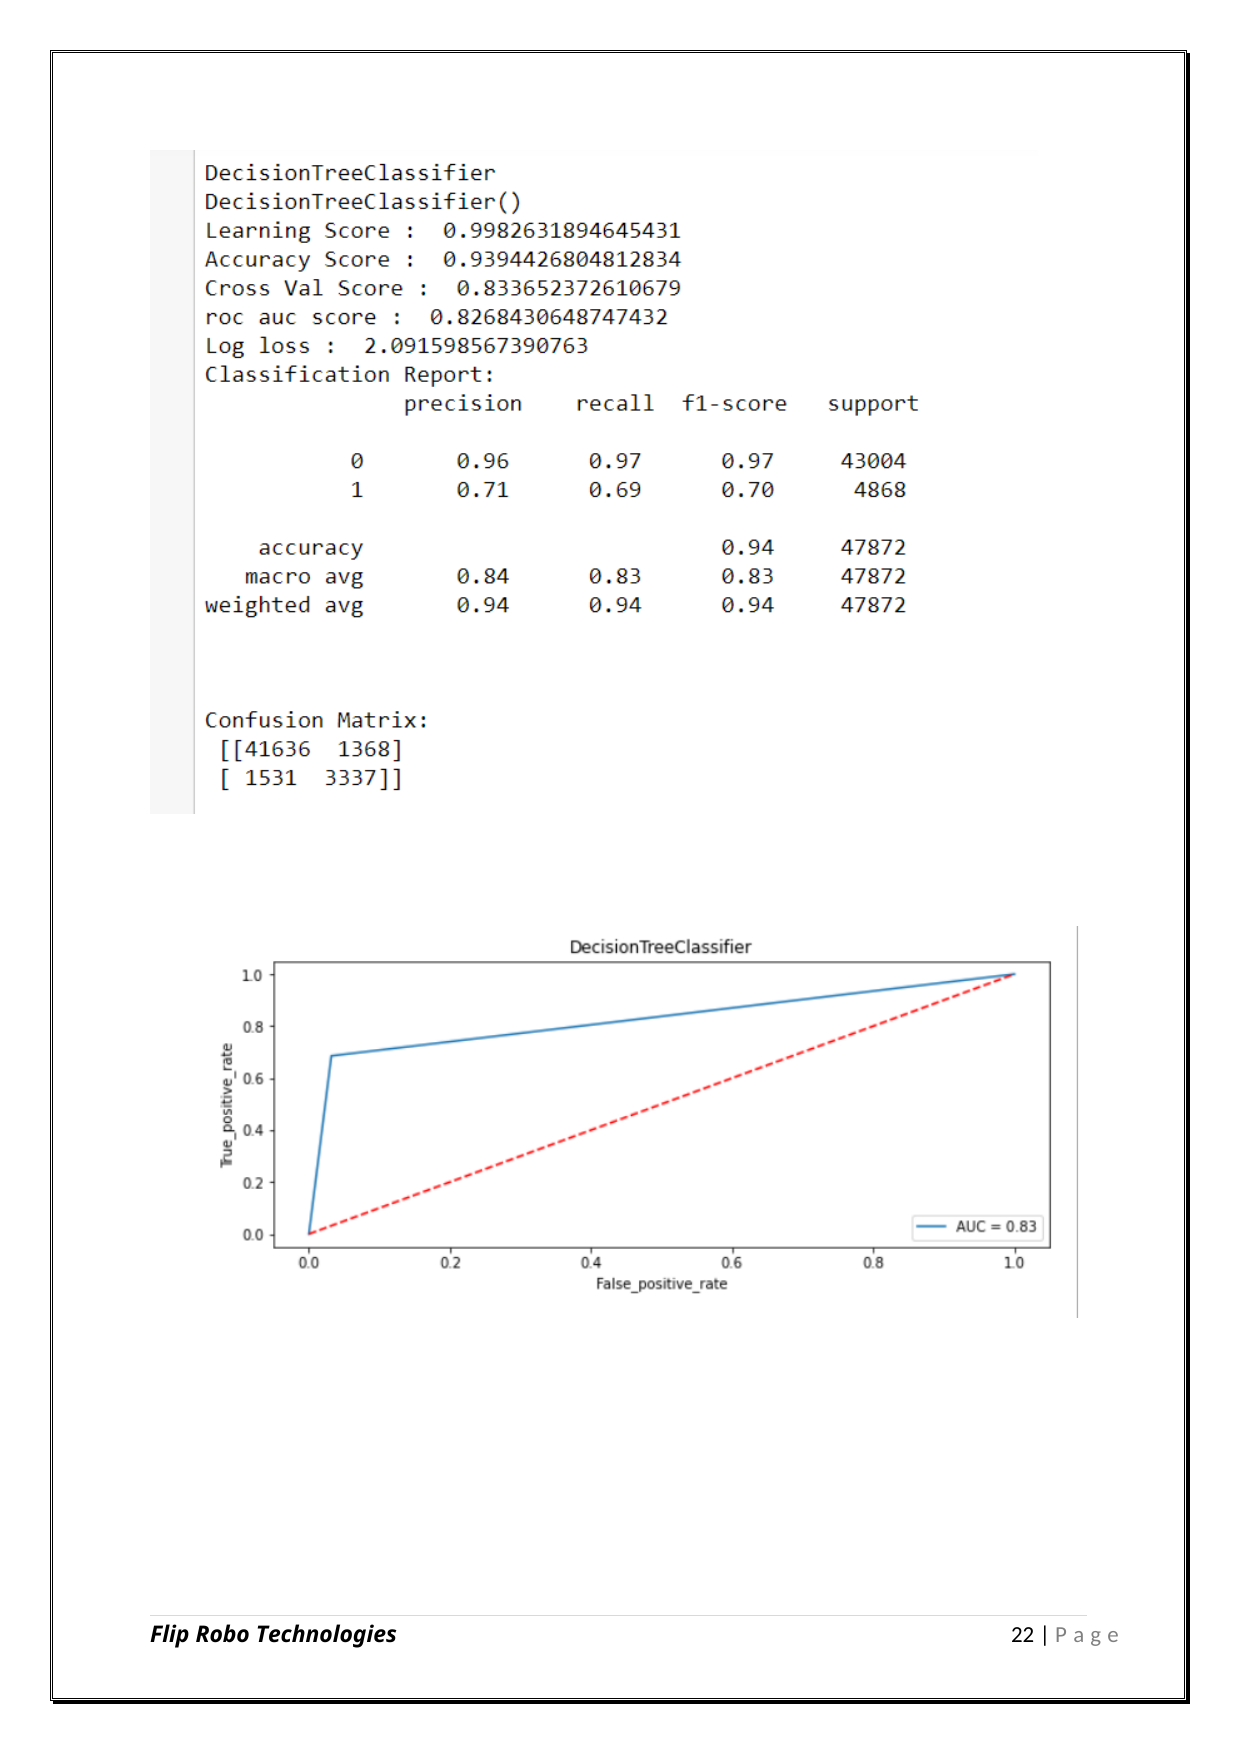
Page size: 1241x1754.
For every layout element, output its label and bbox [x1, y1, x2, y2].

picture [150, 926, 1091, 1318]
picture [150, 150, 1038, 814]
